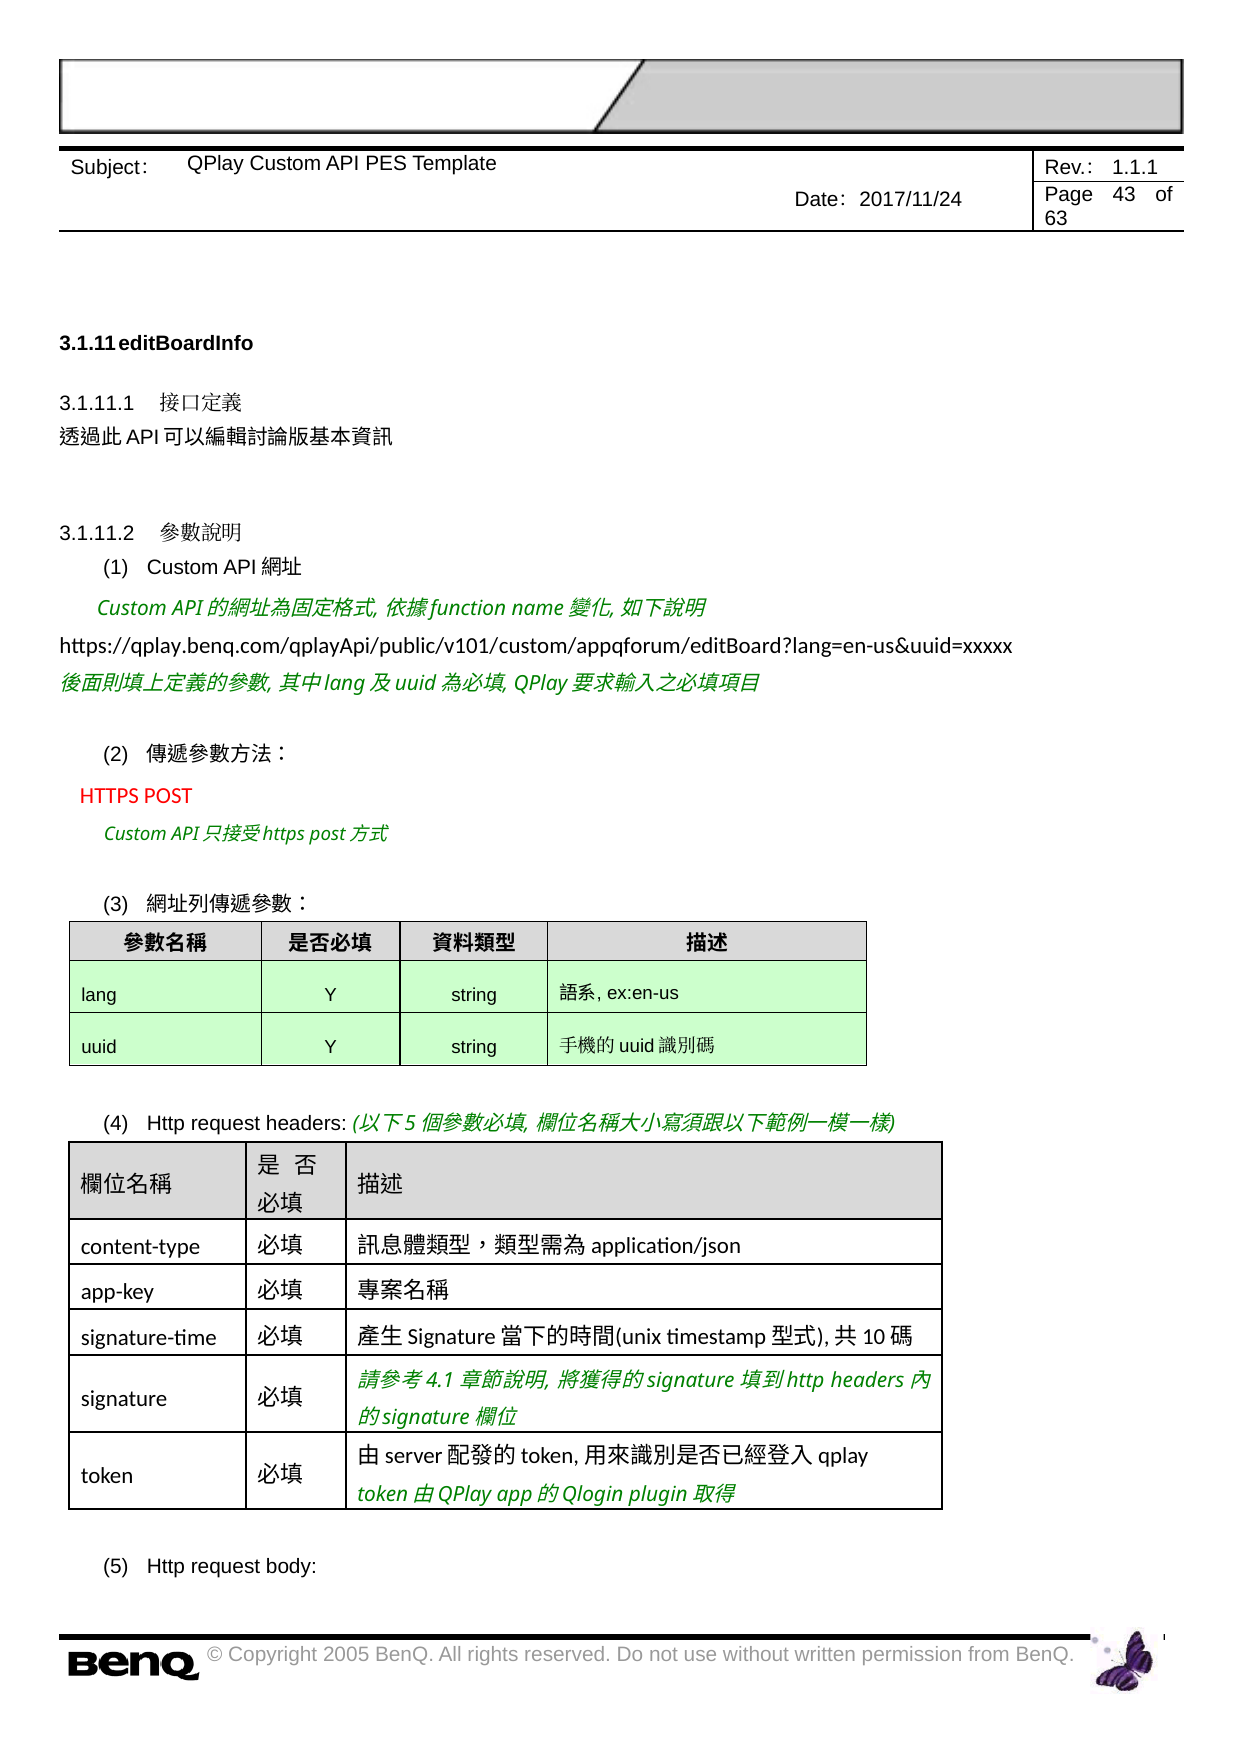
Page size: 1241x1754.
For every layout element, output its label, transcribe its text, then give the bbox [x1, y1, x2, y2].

table_header 是否必填 [247, 1143, 345, 1218]
text HTTPS POST [59, 771, 1181, 809]
table_cell 訊息體類型，類型需為application/json [347, 1220, 941, 1263]
list 網址列傳遞參數： [103, 884, 1181, 921]
table_cell 語系, ex:en-us [548, 961, 866, 1012]
text Custom API只接受https post方式 [103, 809, 1181, 846]
subtitle editBoardInfo [59, 324, 1181, 361]
table_cell 專案名稱 [347, 1265, 941, 1308]
table_cell Y [262, 961, 399, 1012]
table_header 是否必填 [262, 922, 399, 960]
table_cell 由server配發的token, 用來識別是否已經登入qplay token由QPlay app的Qlogin plugin取得 [347, 1433, 941, 1508]
table_cell 必填 [247, 1265, 345, 1308]
picture [59, 59, 1184, 134]
text 透過此API可以編輯討論版基本資訊 [59, 416, 1181, 454]
table_header 描述 [548, 922, 866, 960]
table_cell signature-time [70, 1310, 245, 1354]
table_cell app-key [70, 1265, 245, 1308]
subtitle 接口定義 [59, 386, 1181, 416]
table_cell 必填 [247, 1356, 345, 1431]
table_cell lang [70, 961, 261, 1012]
table_cell string [401, 961, 547, 1012]
table_cell token [70, 1433, 245, 1508]
list Http request headers: (以下5個參數必填, 欄位名稱大小寫須跟以下範例一模一樣) [103, 1103, 1181, 1141]
table_cell content-type [70, 1220, 245, 1263]
table_cell uuid [70, 1013, 261, 1064]
table_cell 手機的uuid識別碼 [548, 1013, 866, 1064]
table_header 資料類型 [401, 922, 547, 960]
text 後面則填上定義的參數, 其中lang及uuid為必填, QPlay要求輸入之必填項目 [59, 659, 1181, 696]
table_cell 必填 [247, 1310, 345, 1354]
table_cell 必填 [247, 1433, 345, 1508]
table_cell 必填 [247, 1220, 345, 1263]
subtitle 參數說明 [59, 516, 1181, 546]
table_header 描述 [347, 1143, 941, 1218]
table_cell 產生Signature當下的時間(unix timestamp型式), 共10碼 [347, 1310, 941, 1354]
table_cell 請參考4.1章節說明, 將獲得的signature填到http headers內的signature欄位 [347, 1356, 941, 1431]
table_header 欄位名稱 [70, 1143, 245, 1218]
list 傳遞參數方法： [103, 734, 1181, 771]
table_cell string [401, 1013, 547, 1064]
table_header 參數名稱 [70, 922, 261, 960]
list Http request body: [103, 1547, 1181, 1585]
text https://qplay.benq.com/qplayApi/public/v101/custom/appqforum/editBoard?lang=en-us&uuid=xxxxx [59, 621, 1181, 659]
table_cell Y [262, 1013, 399, 1064]
text Custom API的網址為固定格式, 依據function name變化, 如下說明 [97, 584, 1181, 621]
list Custom API網址 [103, 546, 1181, 584]
table_cell signature [70, 1356, 245, 1431]
